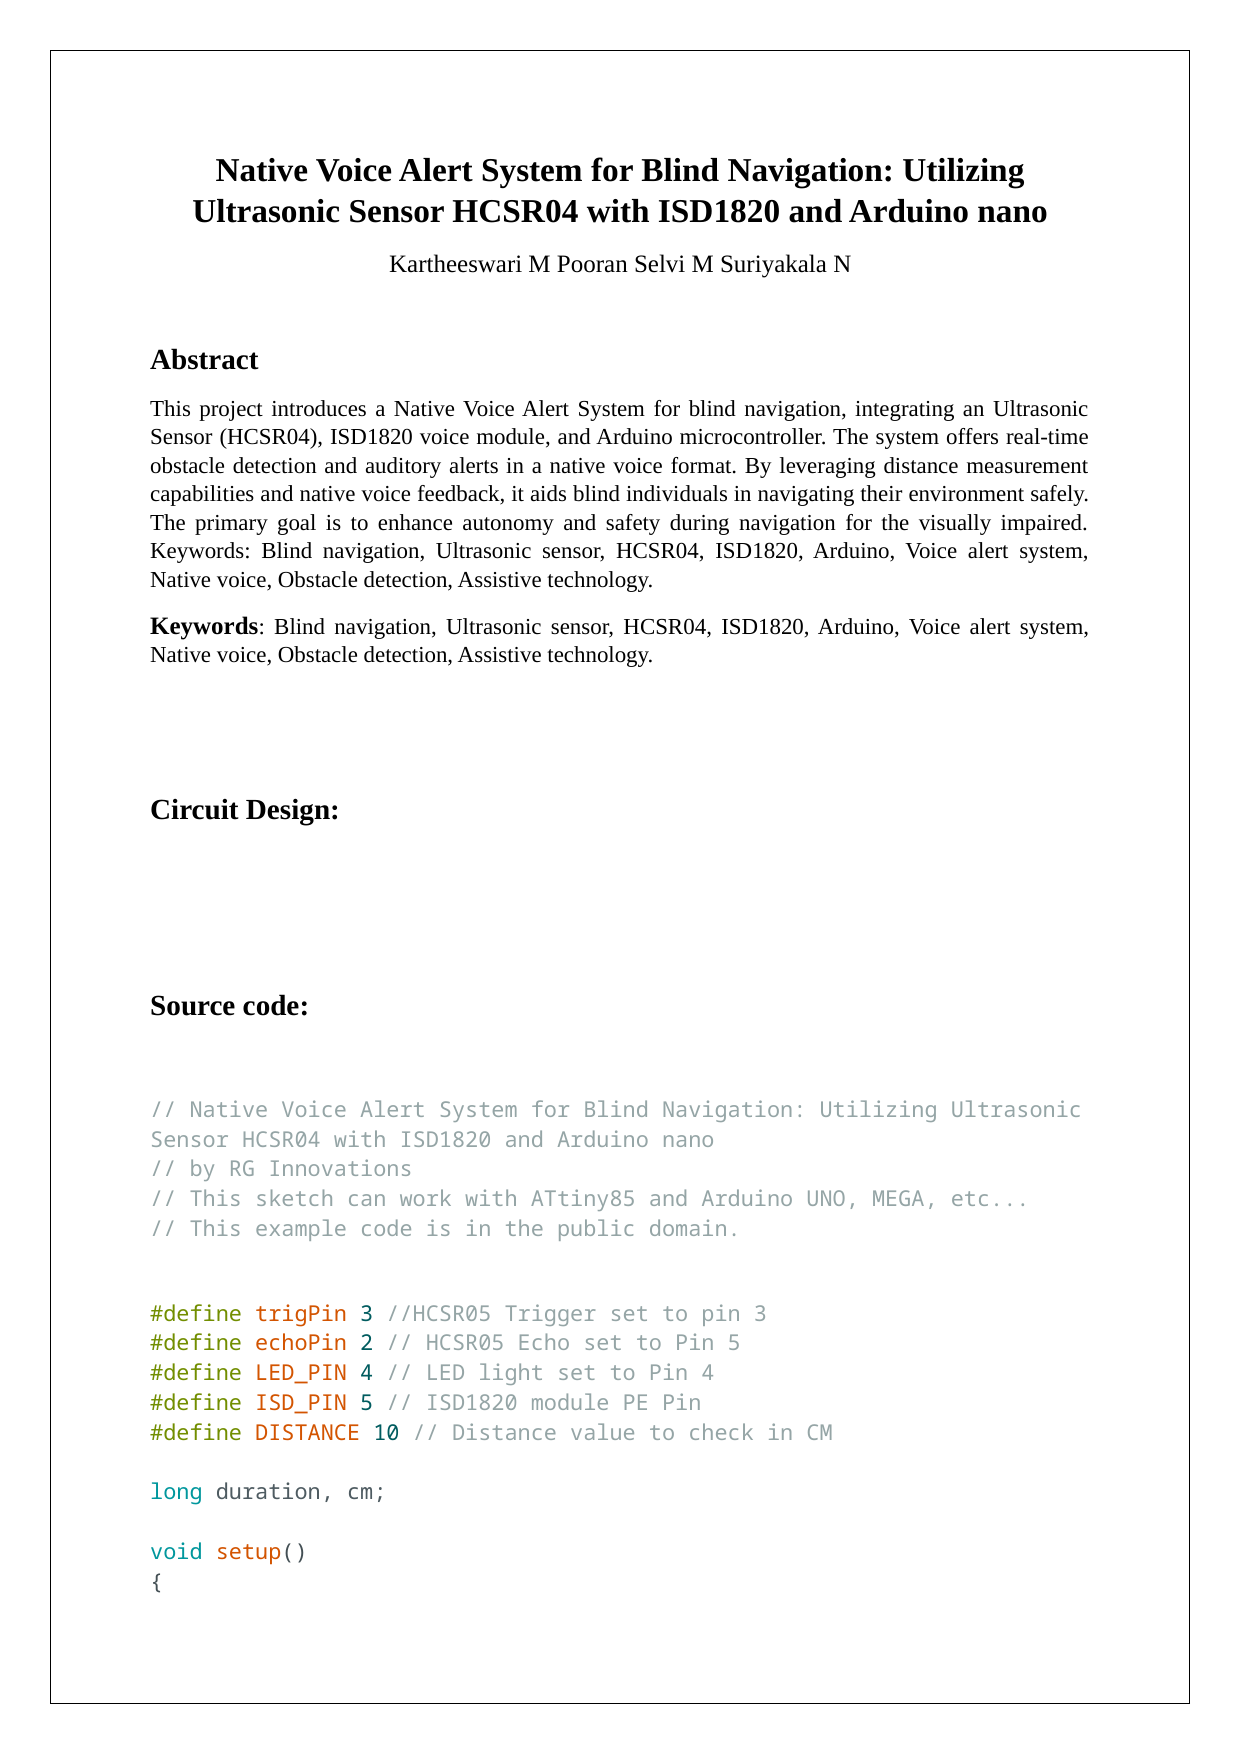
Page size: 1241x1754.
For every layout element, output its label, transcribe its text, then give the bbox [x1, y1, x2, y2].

text Circuit Design: [150, 792, 1090, 826]
text Source code: [150, 988, 1090, 1022]
text { [150, 1566, 1090, 1595]
text void setup() [150, 1536, 1090, 1566]
text #define DISTANCE 10 // Distance value to check in CM [150, 1417, 1090, 1446]
text // This example code is in the public domain. [150, 1213, 1090, 1243]
text #define ISD_PIN 5 // ISD1820 module PE Pin [150, 1387, 1090, 1417]
text Native Voice Alert System for Blind Navigation: Utilizing Ultrasonic Sensor HCSR04 with ISD1820 and Arduino nano [150, 150, 1090, 230]
text // Native Voice Alert System for Blind Navigation: Utilizing Ultrasonic Sensor HCSR04 with ISD1820 and Arduino nano [150, 1094, 1090, 1153]
text This project introduces a Native Voice Alert System for blind navigation, integrating an Ultrasonic Sensor (HCSR04), ISD1820 voice module, and Arduino microcontroller. The system offers real-time obstacle detection and auditory alerts in a native voice format. By leveraging distance measurement capabilities and native voice feedback, it aids blind individuals in navigating their environment safely. The primary goal is to enhance autonomy and safety during navigation for the visually impaired. Keywords: Blind navigation, Ultrasonic sensor, HCSR04, ISD1820, Arduino, Voice alert system, Native voice, Obstacle detection, Assistive technology. [150, 395, 1090, 592]
text long duration, cm; [150, 1476, 1090, 1506]
text // by RG Innovations [150, 1153, 1090, 1183]
text Kartheeswari M Pooran Selvi M Suriyakala N [150, 249, 1090, 278]
text #define LED_PIN 4 // LED light set to Pin 4 [150, 1357, 1090, 1387]
text Abstract [150, 342, 1090, 376]
text Keywords: Blind navigation, Ultrasonic sensor, HCSR04, ISD1820, Arduino, Voice alert system, Native voice, Obstacle detection, Assistive technology. [150, 611, 1090, 668]
text #define echoPin 2 // HCSR05 Echo set to Pin 5 [150, 1327, 1090, 1357]
text #define trigPin 3 //HCSR05 Trigger set to pin 3 [150, 1297, 1090, 1327]
text // This sketch can work with ATtiny85 and Arduino UNO, MEGA, etc... [150, 1183, 1090, 1213]
